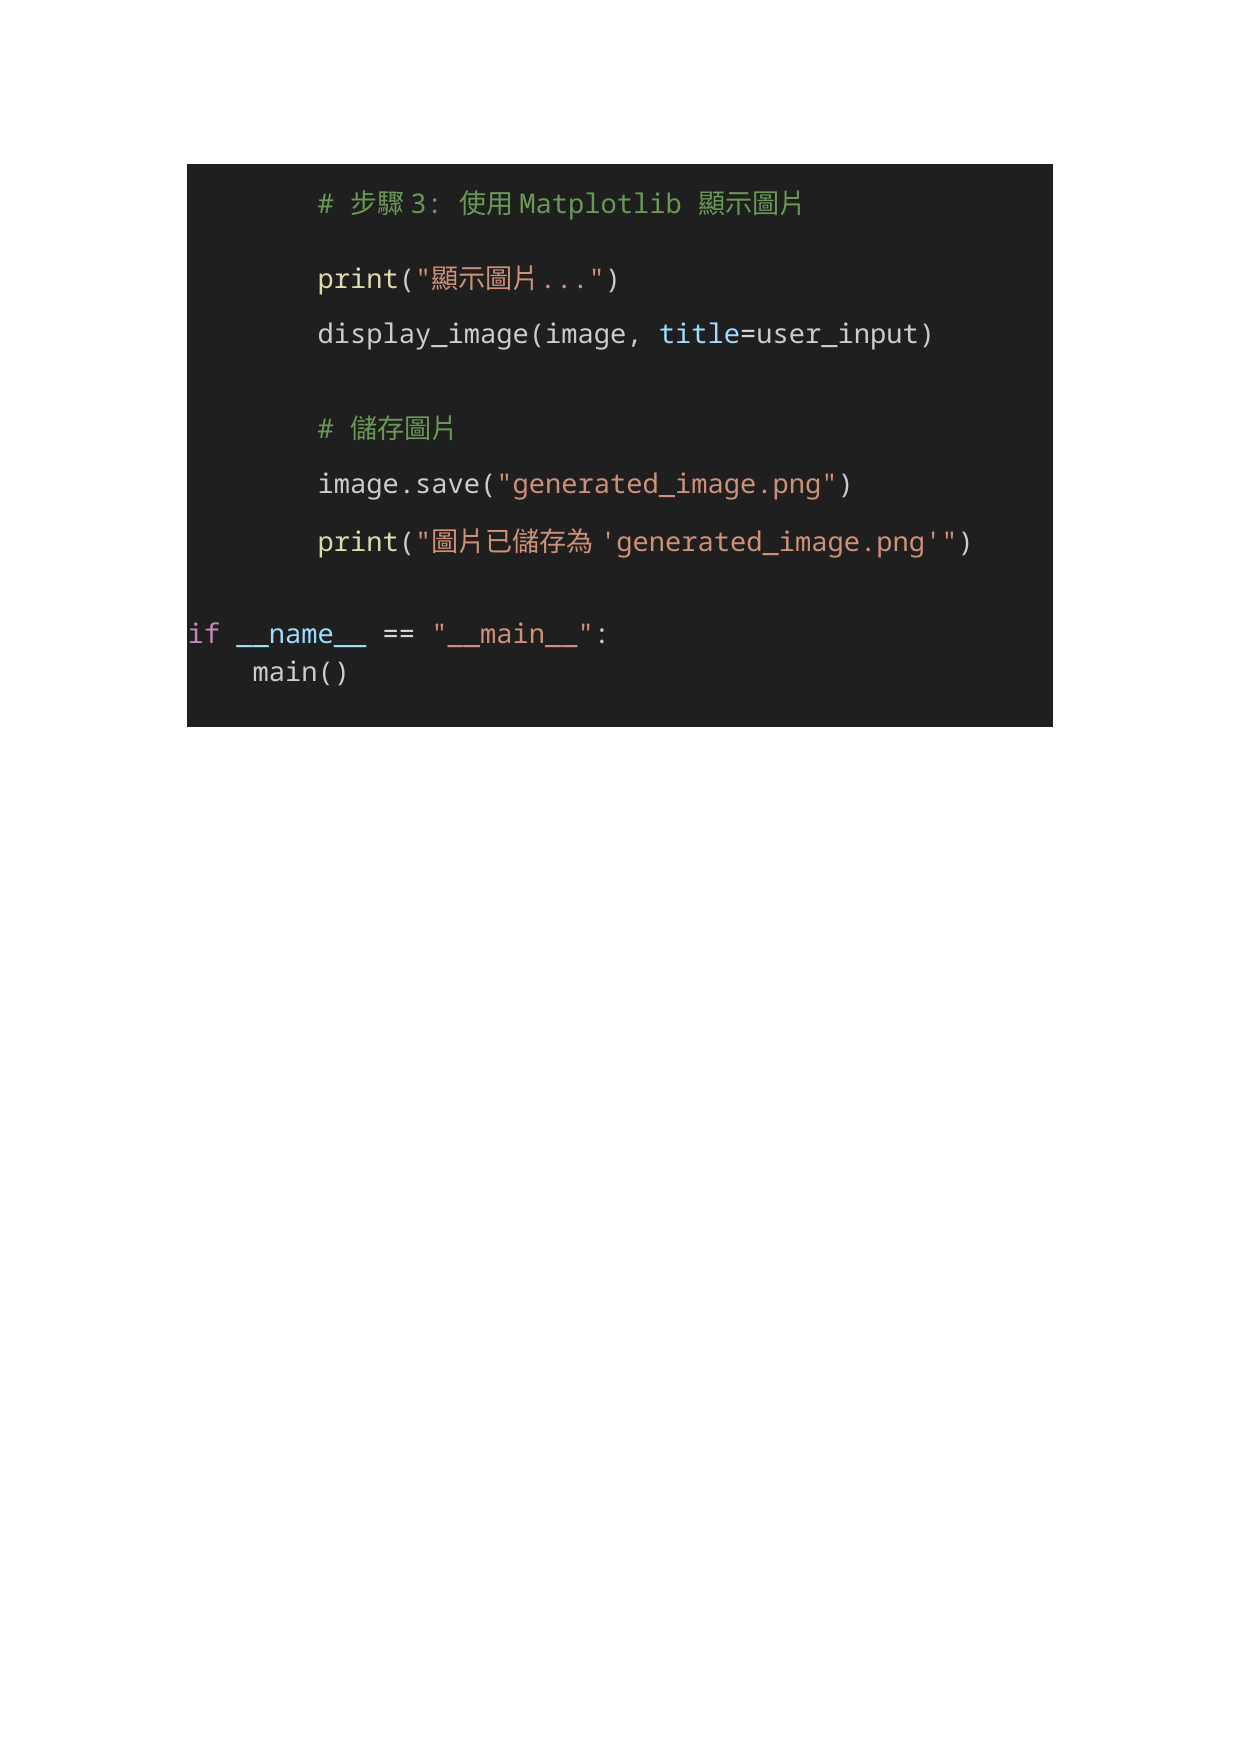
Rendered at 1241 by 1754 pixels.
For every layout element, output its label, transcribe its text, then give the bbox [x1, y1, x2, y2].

text print("圖片已儲存為 'generated_image.png'") [187, 502, 1053, 577]
text display_image(image, title=user_input) [187, 314, 1053, 352]
text image.save("generated_image.png") [187, 464, 1053, 502]
text # 儲存圖片 [187, 389, 1053, 464]
text print("顯示圖片...") [187, 239, 1053, 314]
text main() [187, 652, 1053, 689]
text # 步驟 3: 使用 Matplotlib 顯示圖片 [187, 164, 1053, 239]
text if __name__ == "__main__": [187, 614, 1053, 652]
